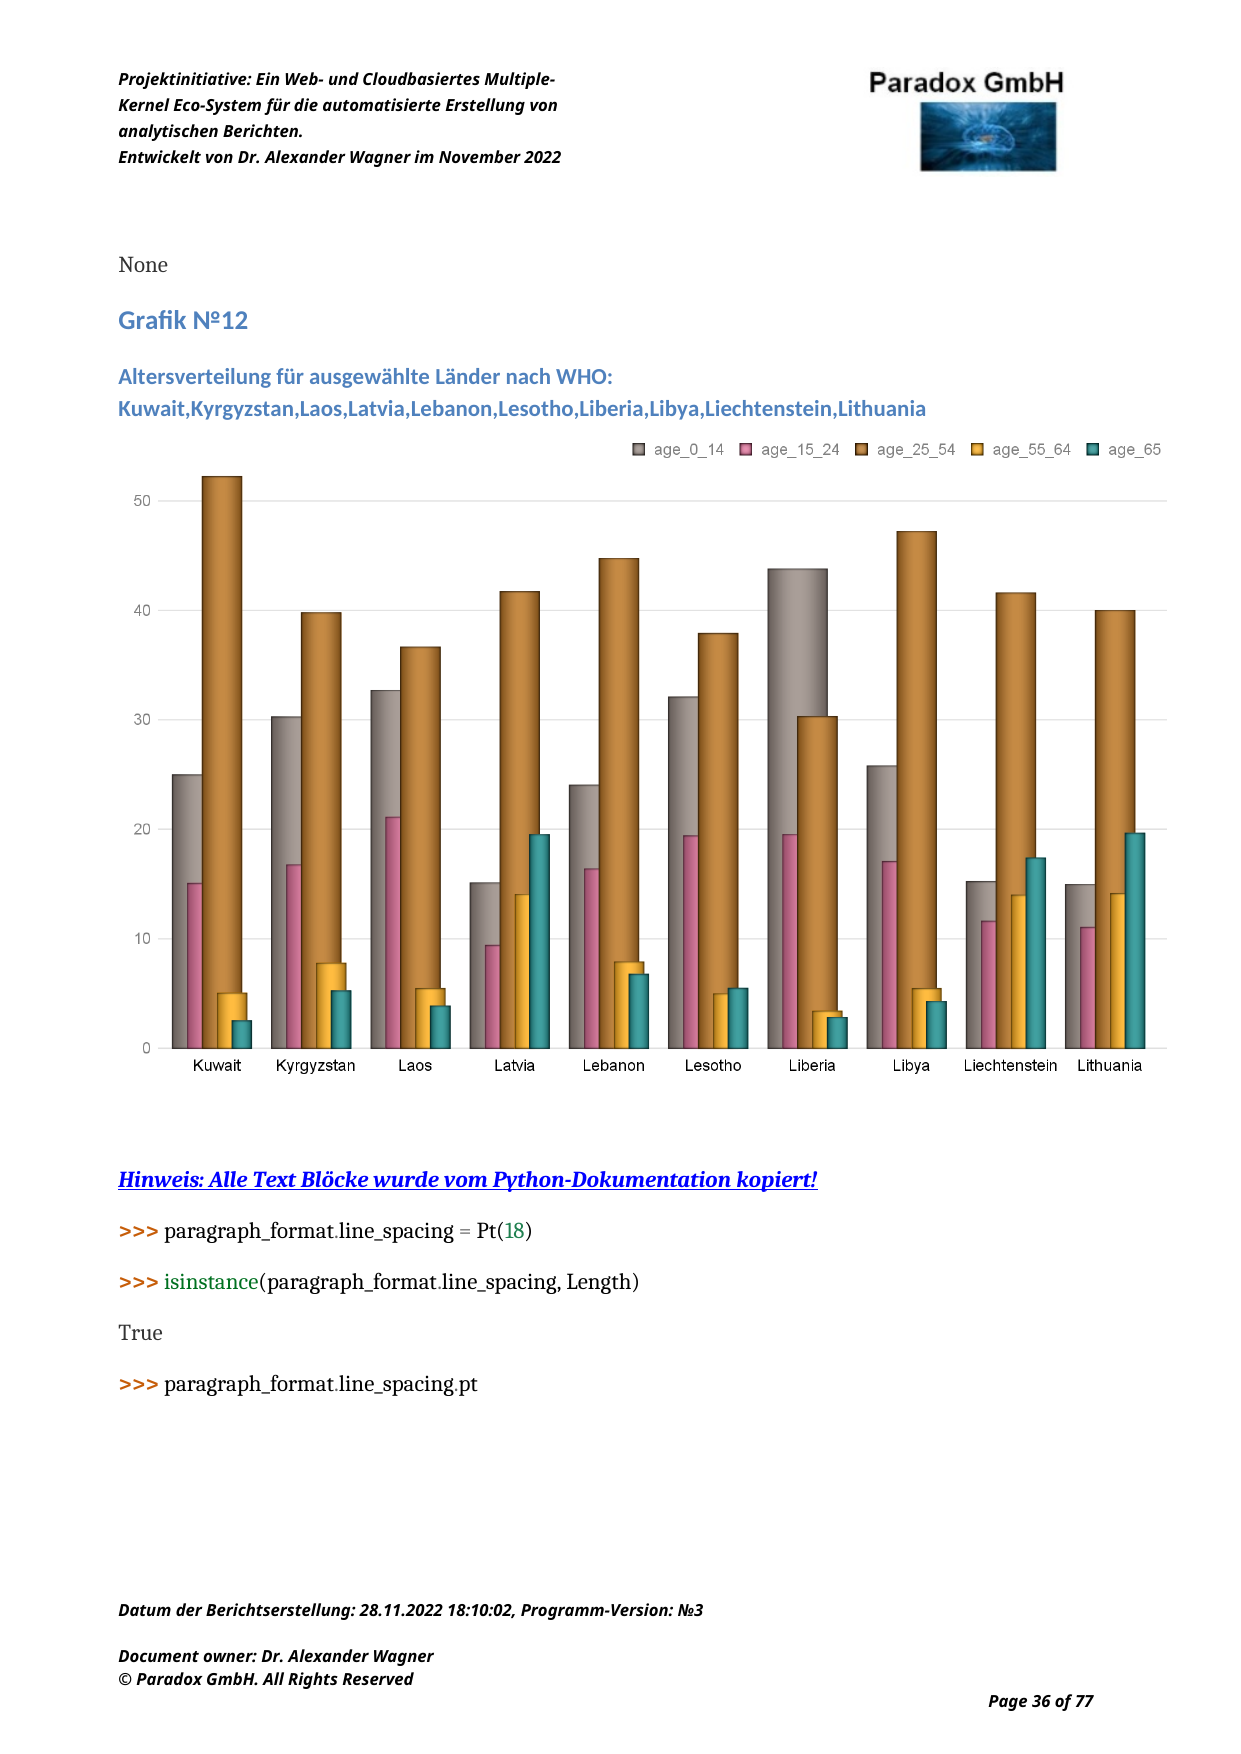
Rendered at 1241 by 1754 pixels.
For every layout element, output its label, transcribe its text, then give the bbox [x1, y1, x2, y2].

picture [118, 426, 1182, 1091]
subtitle Grafik №12 [118, 303, 1122, 336]
subtitle Altersverteilung für ausgewählte Länder nach WHO: Kuwait,Kyrgyzstan,Laos,Latvia,Lebanon,Lesotho,Liberia,Libya,Liechtenstein,Lithuania [118, 362, 1122, 422]
text Hinweis: Alle Text Blöcke wurde vom Python-Dokumentation kopiert! [118, 1166, 1122, 1193]
picture [863, 67, 1100, 177]
text >>> paragraph_format.line_spacing.pt [118, 1371, 1122, 1397]
text True [118, 1319, 1122, 1346]
text >>> paragraph_format.line_spacing = Pt(18) [118, 1217, 1122, 1244]
text None [118, 252, 1122, 278]
text >>> isinstance(paragraph_format.line_spacing, Length) [118, 1268, 1122, 1295]
